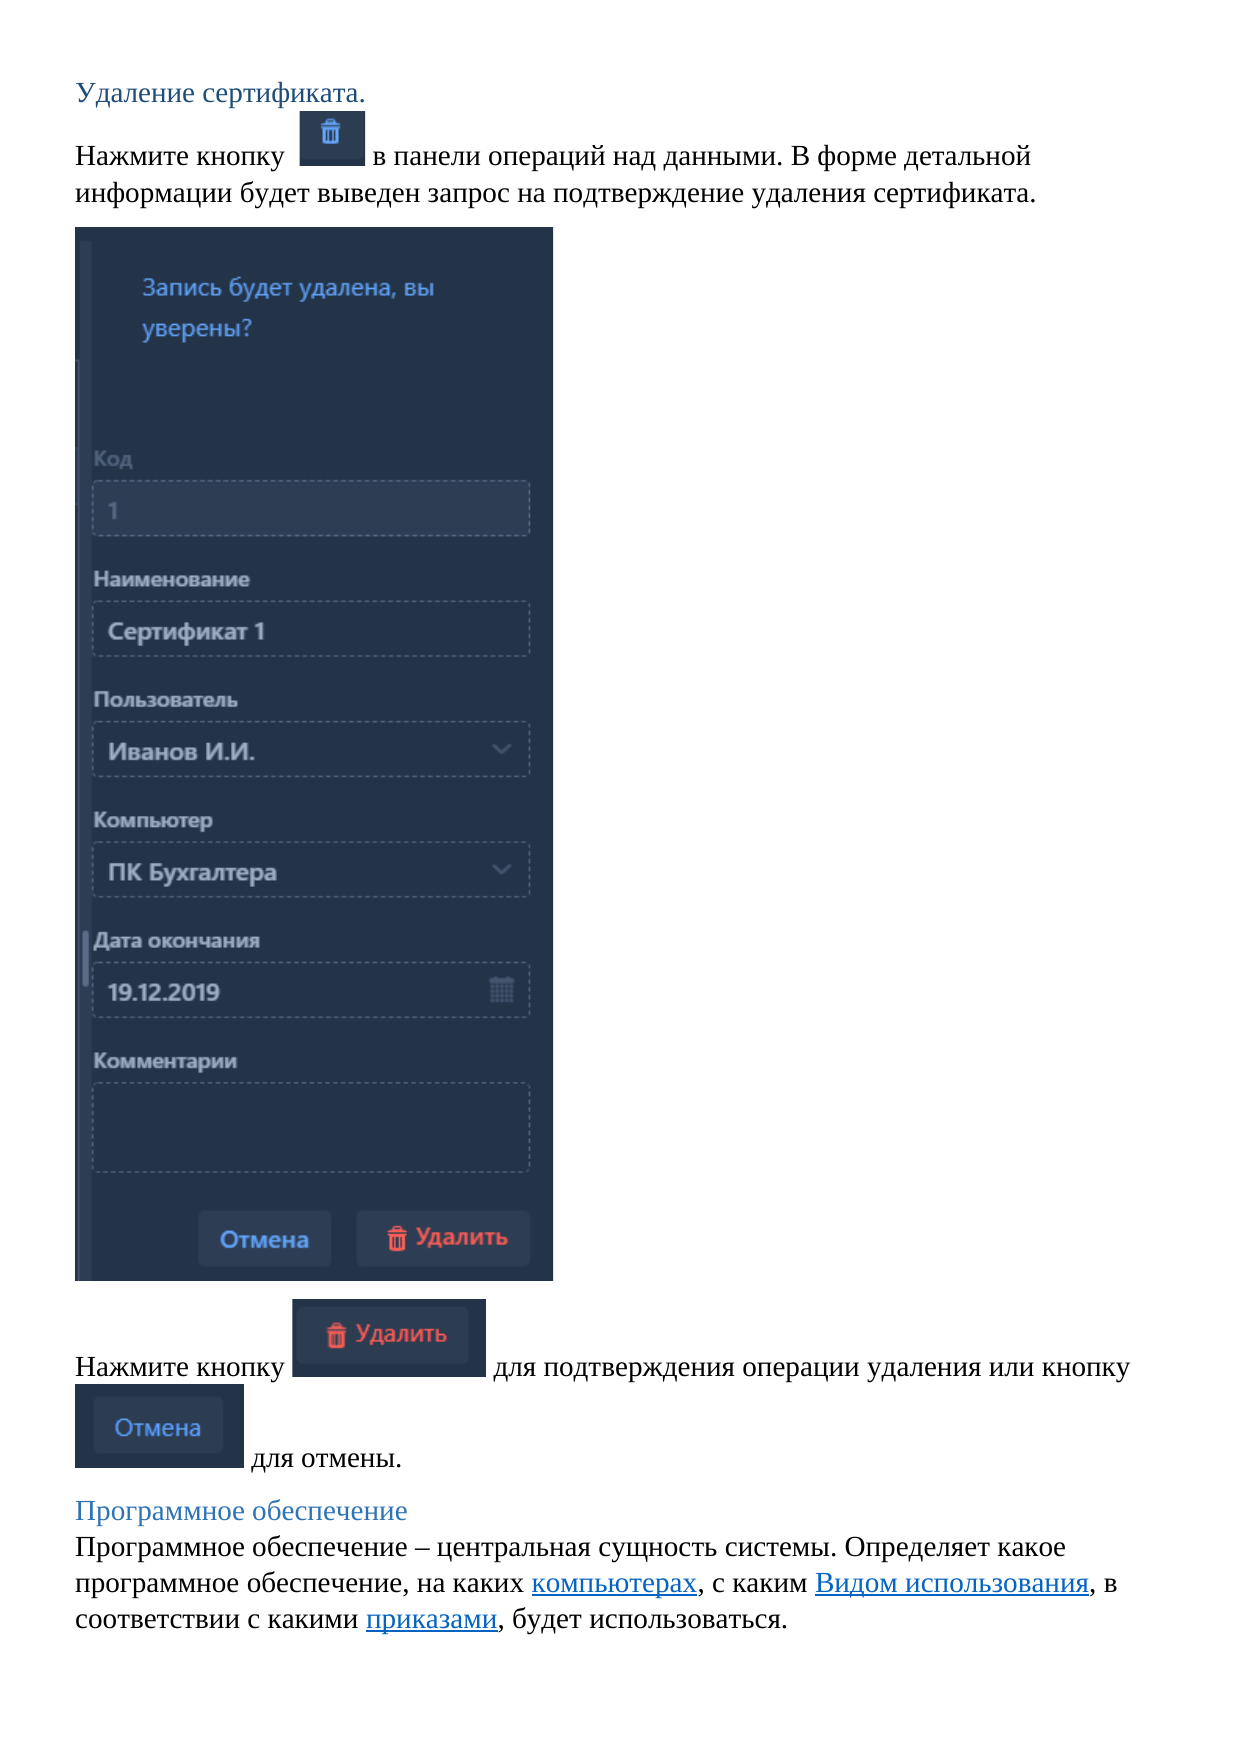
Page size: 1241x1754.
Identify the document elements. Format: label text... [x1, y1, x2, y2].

picture [75, 1384, 244, 1468]
picture [292, 1299, 486, 1377]
picture [299, 111, 366, 166]
subtitle Программное обеспечение [75, 1493, 1165, 1526]
text Нажмите кнопку для подтверждения операции удаления или кнопку для отмены. [75, 1299, 1165, 1474]
text Программное обеспечение – центральная сущность системы. Определяет какое программное обеспечение, на каких компьютерах, с каким Видом использования, в соответствии с какими приказами, будет использоваться. [75, 1529, 1165, 1635]
picture [75, 227, 554, 1281]
text Нажмите кнопку в панели операций над данными. В форме детальной информации будет выведен запрос на подтверждение удаления сертификата. [75, 111, 1165, 208]
subtitle Удаление сертификата. [75, 75, 1165, 108]
